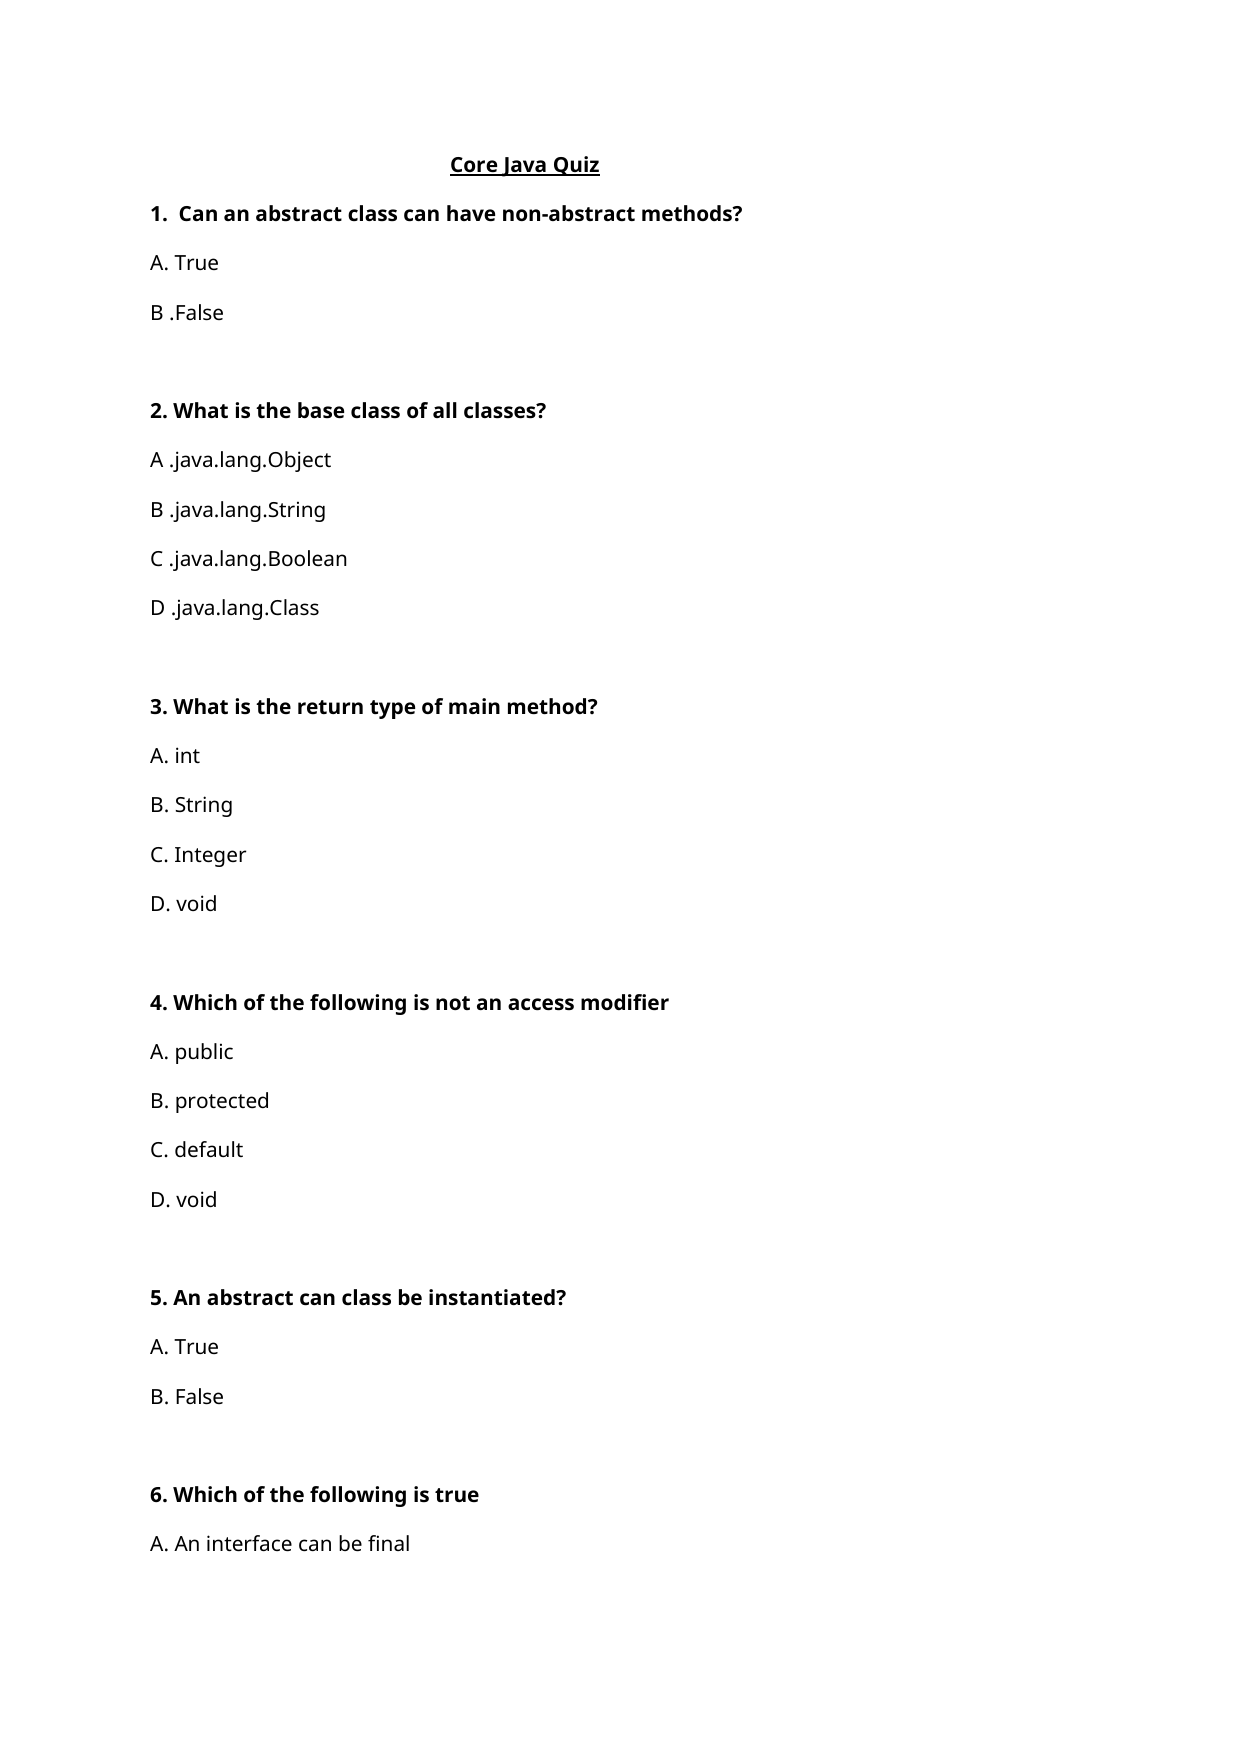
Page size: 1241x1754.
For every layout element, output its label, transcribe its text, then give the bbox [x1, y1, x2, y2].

text A. public [150, 1037, 1090, 1065]
text C. default [150, 1135, 1090, 1164]
text B. False [150, 1382, 1090, 1410]
text 2. What is the base class of all classes? [150, 396, 1090, 425]
text 6. Which of the following is true [150, 1480, 1090, 1509]
text 1. Can an abstract class can have non-abstract methods? [150, 199, 1090, 228]
text 4. Which of the following is not an access modifier [150, 988, 1090, 1016]
text B. String [150, 791, 1090, 819]
text D. void [150, 1185, 1090, 1213]
text A .java.lang.Object [150, 446, 1090, 474]
text 5. An abstract can class be instantiated? [150, 1283, 1090, 1312]
text A. True [150, 248, 1090, 277]
text A. An interface can be final [150, 1529, 1090, 1558]
text C. Integer [150, 840, 1090, 868]
text B .False [150, 298, 1090, 326]
text A. int [150, 741, 1090, 770]
text B. protected [150, 1086, 1090, 1114]
text A. True [150, 1332, 1090, 1361]
text 3. What is the return type of main method? [150, 692, 1090, 720]
text B .java.lang.String [150, 495, 1090, 523]
text D. void [150, 889, 1090, 917]
text Core Java Quiz [375, 150, 1090, 178]
text D .java.lang.Class [150, 593, 1090, 622]
text C .java.lang.Boolean [150, 544, 1090, 573]
